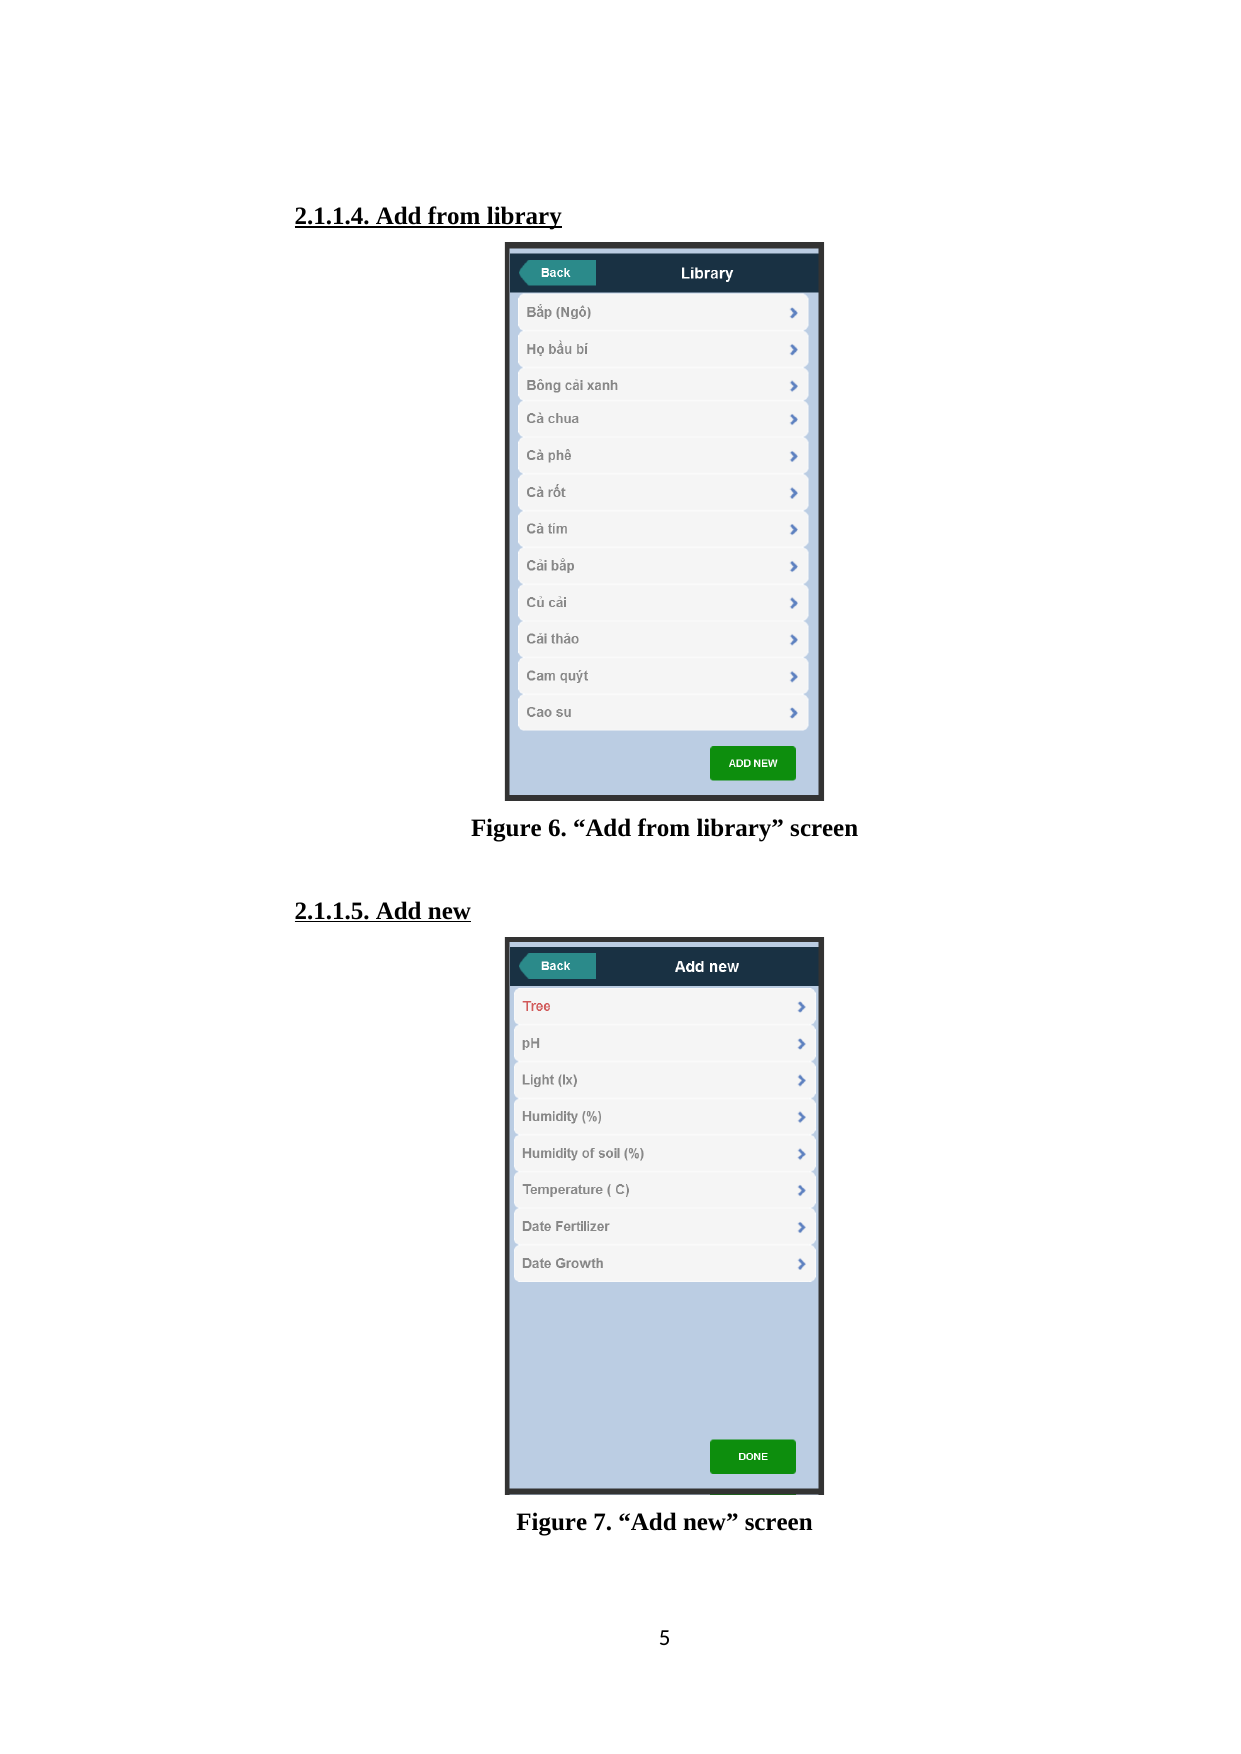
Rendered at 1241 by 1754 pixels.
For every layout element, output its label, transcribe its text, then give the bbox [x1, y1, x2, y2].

text 2.1.1.5. Add new [257, 896, 1122, 924]
text 2.1.1.4. Add from library [257, 201, 1122, 230]
picture [504, 242, 825, 801]
picture [504, 937, 825, 1495]
text Figure 6. “Add from library” screen [207, 813, 1122, 842]
text Figure 7. “Add new” screen [207, 1507, 1122, 1536]
